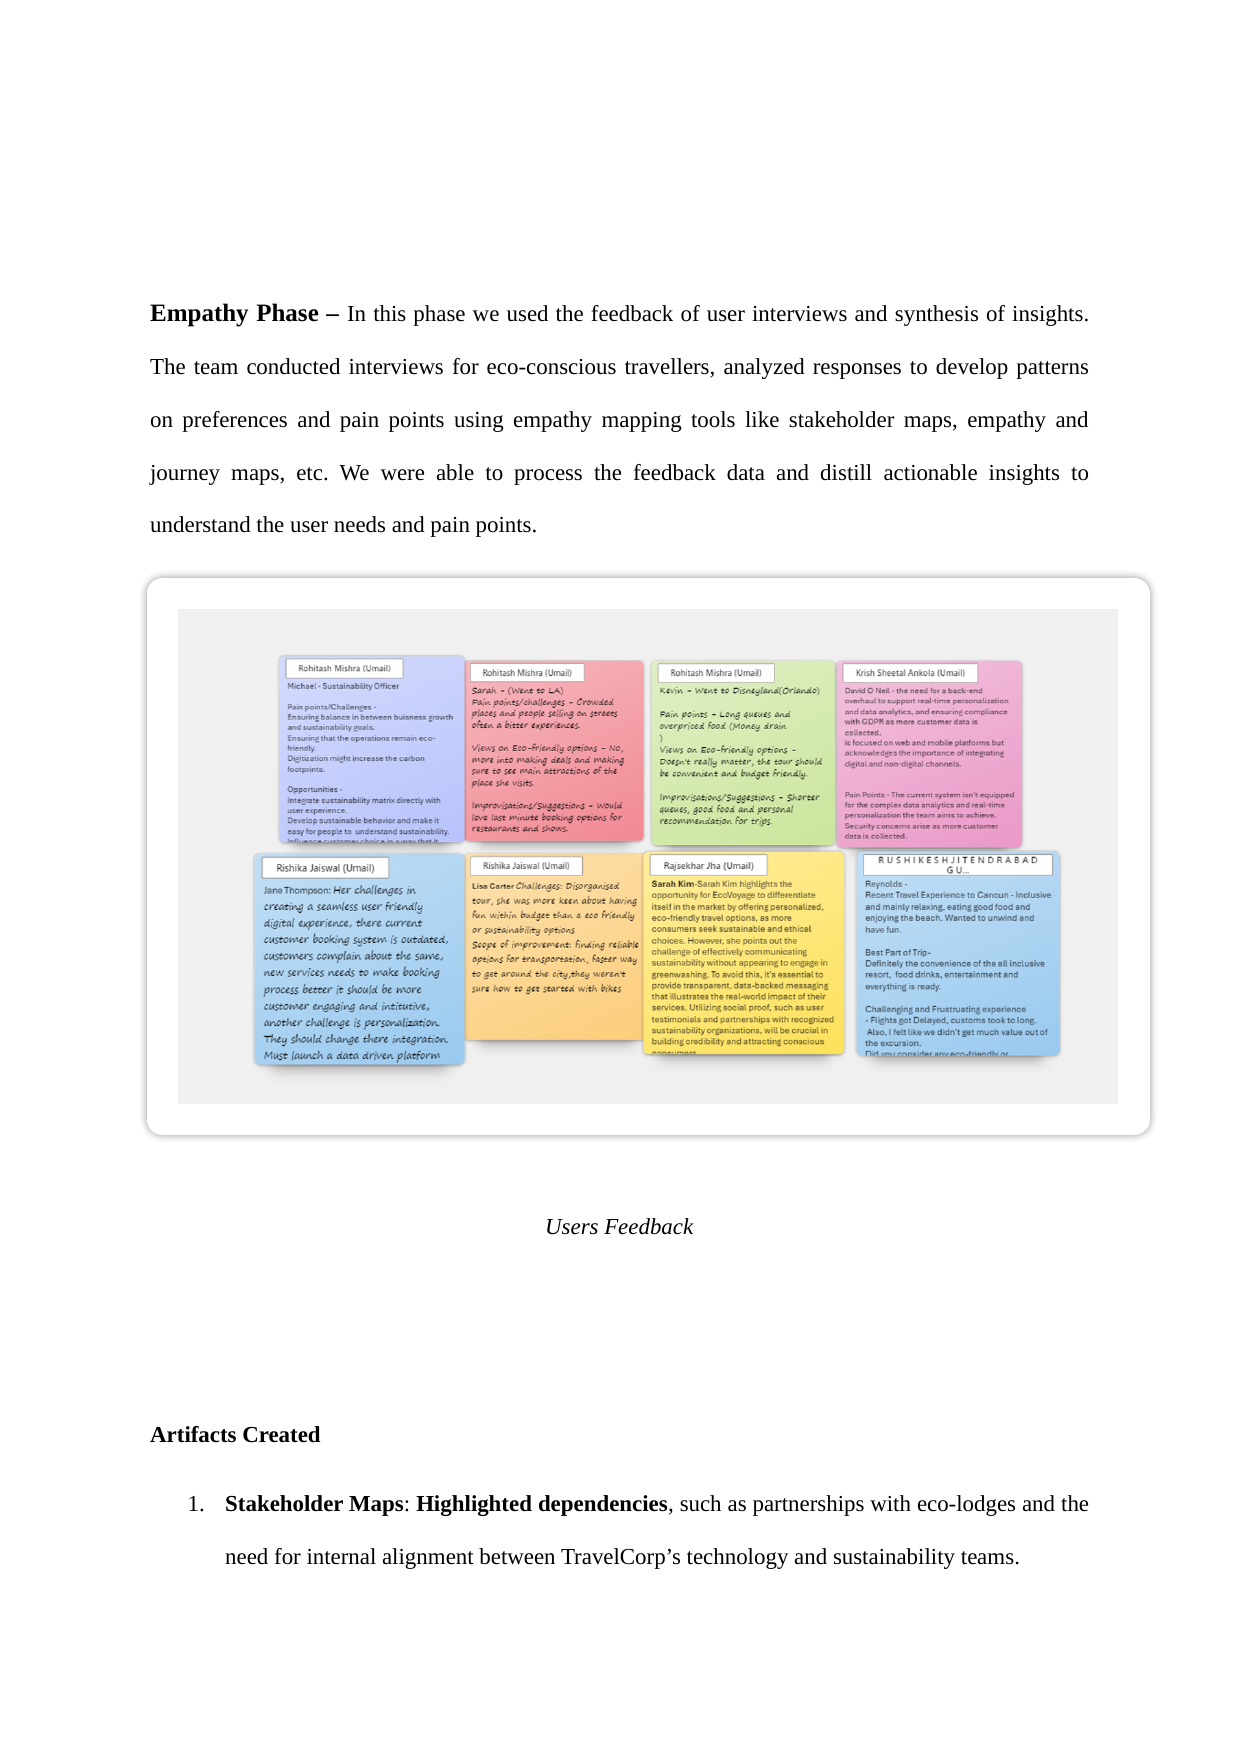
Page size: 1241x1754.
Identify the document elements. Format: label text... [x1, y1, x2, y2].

picture [178, 609, 1118, 1104]
text Users Feedback [150, 1137, 1090, 1239]
list Stakeholder Maps: Highlighted dependencies, such as partnerships with eco-lodges and the need for internal alignment between TravelCorp’s technology and sustainability teams. [187, 1490, 1090, 1569]
text Artifacts Created [150, 1421, 1090, 1447]
text Empathy Phase – In this phase we used the feedback of user interviews and synthesis of insights. The team conducted interviews for eco-conscious travellers, analyzed responses to develop patterns on preferences and pain points using empathy mapping tools like stakeholder maps, empathy and journey maps, etc. We were able to process the feedback data and distill actionable insights to understand the user needs and pain points. [150, 298, 1090, 538]
